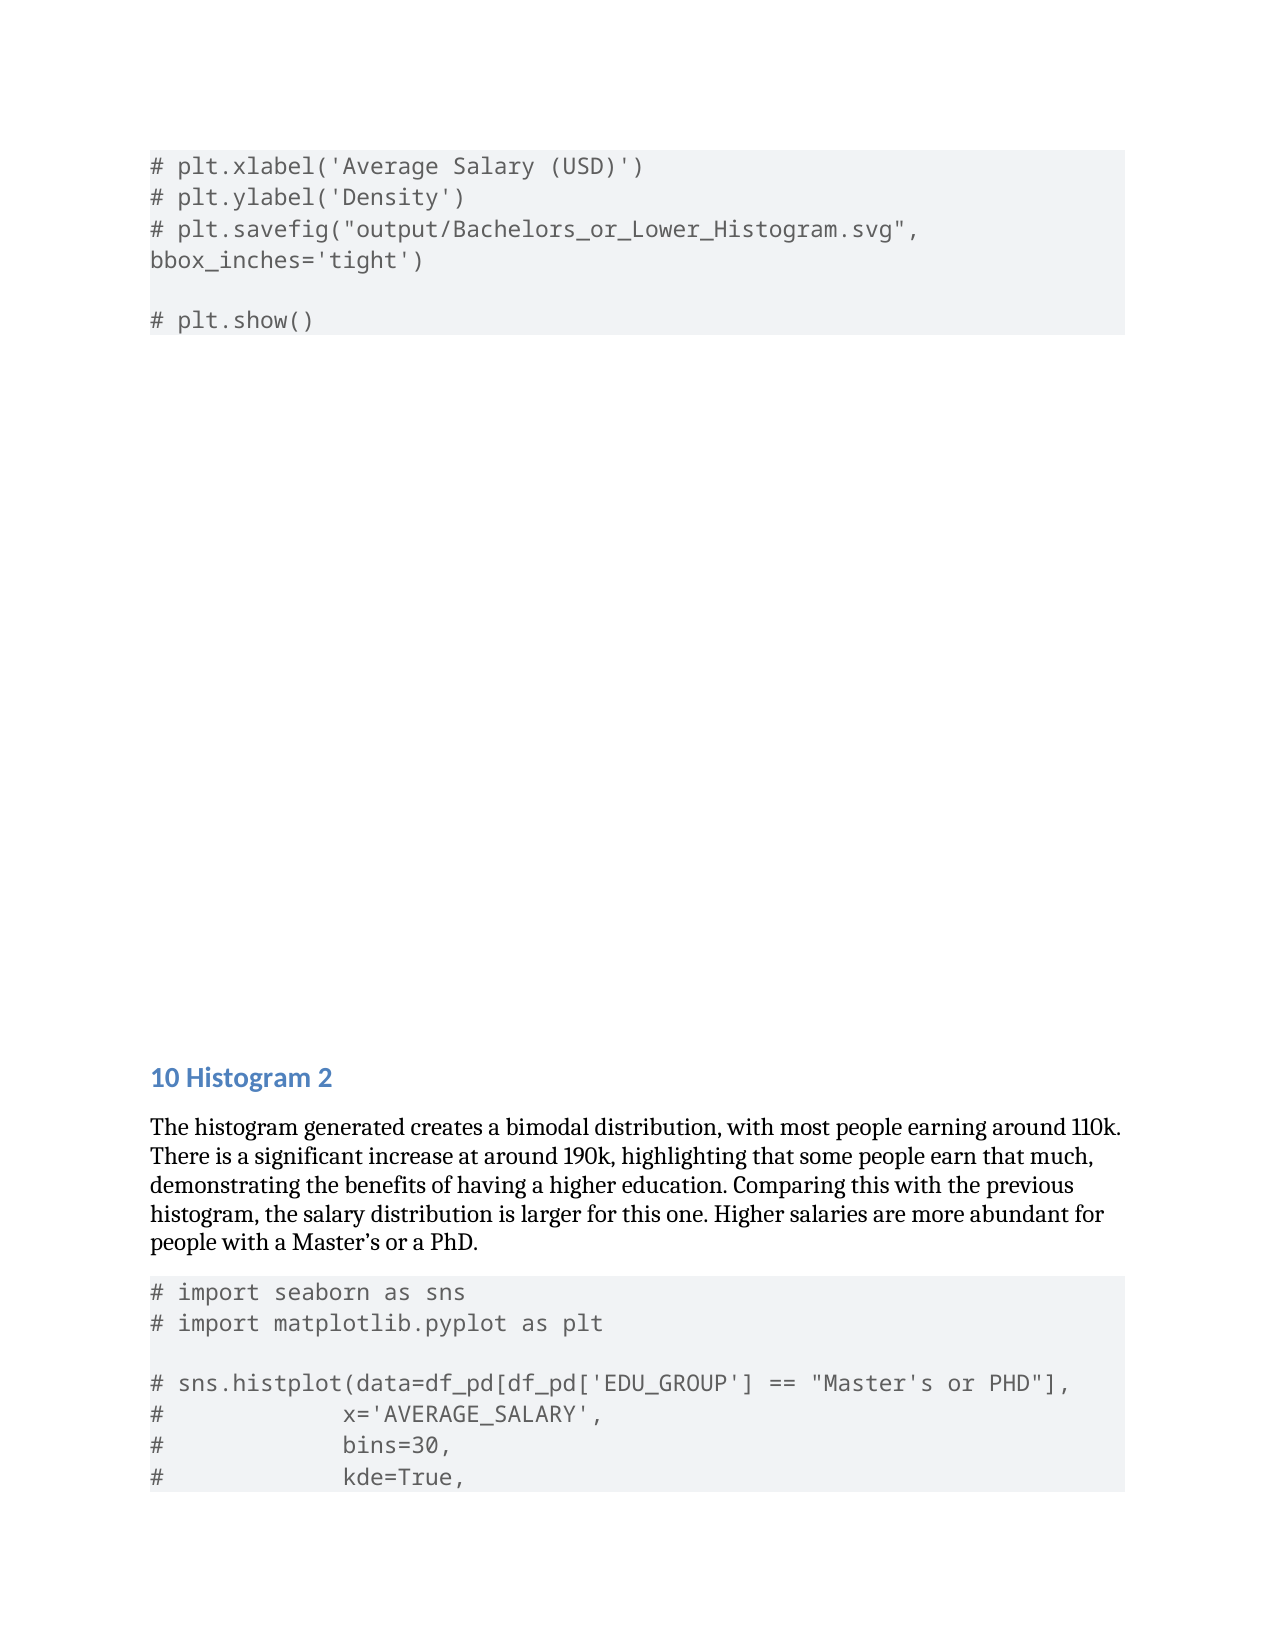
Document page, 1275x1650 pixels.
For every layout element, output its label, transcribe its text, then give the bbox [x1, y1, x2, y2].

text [150, 1276, 1125, 1492]
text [150, 150, 1125, 335]
subtitle 10 Histogram 2 [150, 1059, 1125, 1094]
text The histogram generated creates a bimodal distribution, with most people earning around 110k. There is a significant increase at around 190k, highlighting that some people earn that much, demonstrating the benefits of having a higher education. Comparing this with the previous histogram, the salary distribution is larger for this one. Higher salaries are more abundant for people with a Master’s or a PhD. [150, 1113, 1125, 1257]
